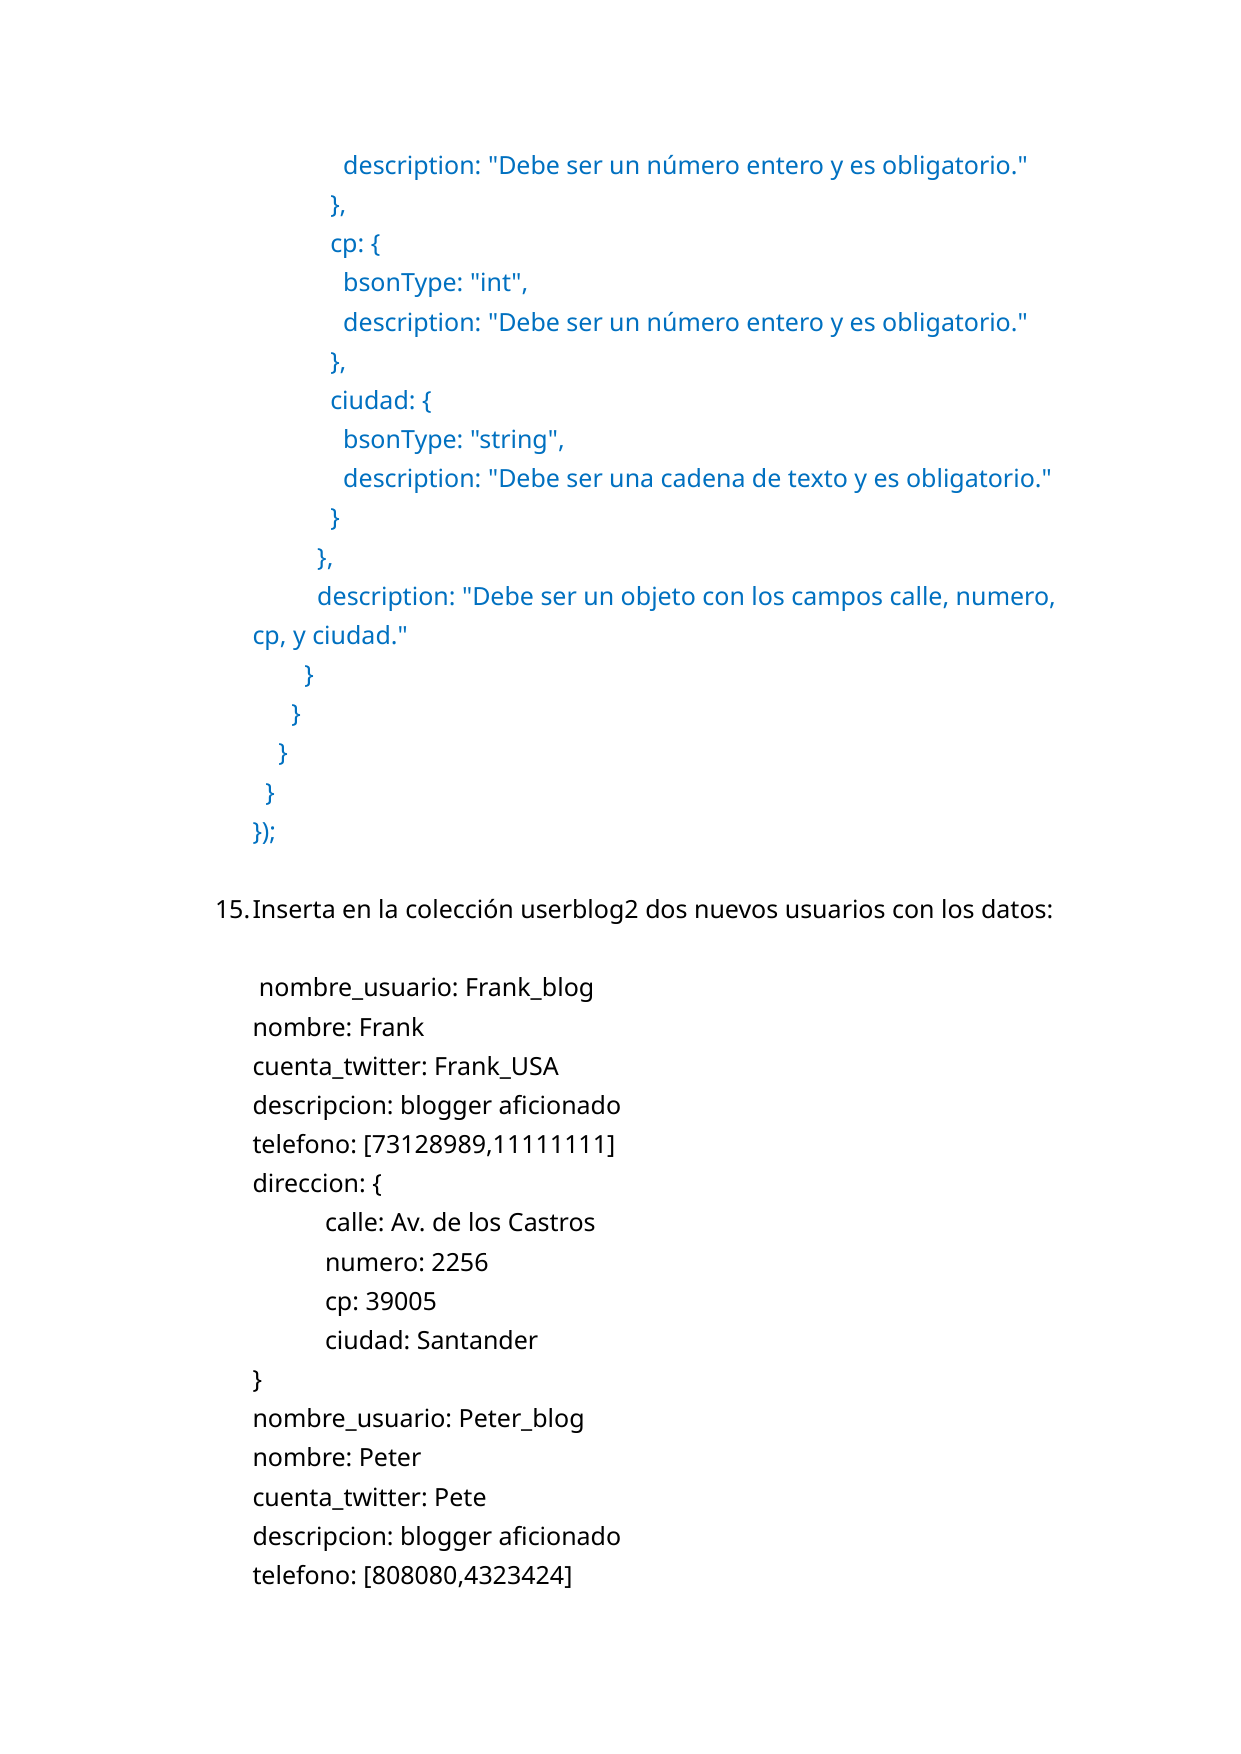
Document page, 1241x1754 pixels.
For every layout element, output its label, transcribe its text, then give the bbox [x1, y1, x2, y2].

list bsonType: "string", [252, 422, 1063, 456]
list descripcion: blogger aficionado [252, 1518, 1063, 1552]
list } [252, 500, 1063, 534]
list nombre_usuario: Frank_blog [252, 970, 1063, 1004]
list ciudad: { [252, 383, 1063, 417]
list description: "Debe ser un número entero y es obligatorio." [252, 148, 1063, 182]
list description: "Debe ser un número entero y es obligatorio." [252, 304, 1063, 338]
list cuenta_twitter: Frank_USA [252, 1048, 1063, 1082]
list } [252, 774, 1063, 808]
list telefono: [73128989,11111111] [252, 1127, 1063, 1161]
list }, [252, 187, 1063, 221]
list description: "Debe ser una cadena de texto y es obligatorio." [252, 461, 1063, 495]
list nombre_usuario: Peter_blog [252, 1401, 1063, 1435]
list Inserta en la colección userblog2 dos nuevos usuarios con los datos: [215, 892, 1063, 926]
list cp: { [252, 226, 1063, 260]
list }); [252, 813, 1063, 847]
list description: "Debe ser un objeto con los campos calle, numero, cp, y ciudad." [252, 578, 1063, 652]
list } [252, 657, 1063, 691]
list } [252, 1362, 1063, 1396]
list }, [252, 539, 1063, 573]
list }, [252, 343, 1063, 377]
list nombre: Frank [252, 1009, 1063, 1043]
list cuenta_twitter: Pete [252, 1479, 1063, 1513]
list numero: 2256 [252, 1244, 1063, 1278]
list ciudad: Santander [252, 1323, 1063, 1357]
list bsonType: "int", [252, 265, 1063, 299]
list calle: Av. de los Castros [252, 1205, 1063, 1239]
list } [252, 696, 1063, 730]
list telefono: [808080,4323424] [252, 1558, 1063, 1592]
list nombre: Peter [252, 1440, 1063, 1474]
list cp: 39005 [252, 1283, 1063, 1317]
list direccion: { [252, 1166, 1063, 1200]
list } [252, 735, 1063, 769]
list descripcion: blogger aficionado [252, 1088, 1063, 1122]
